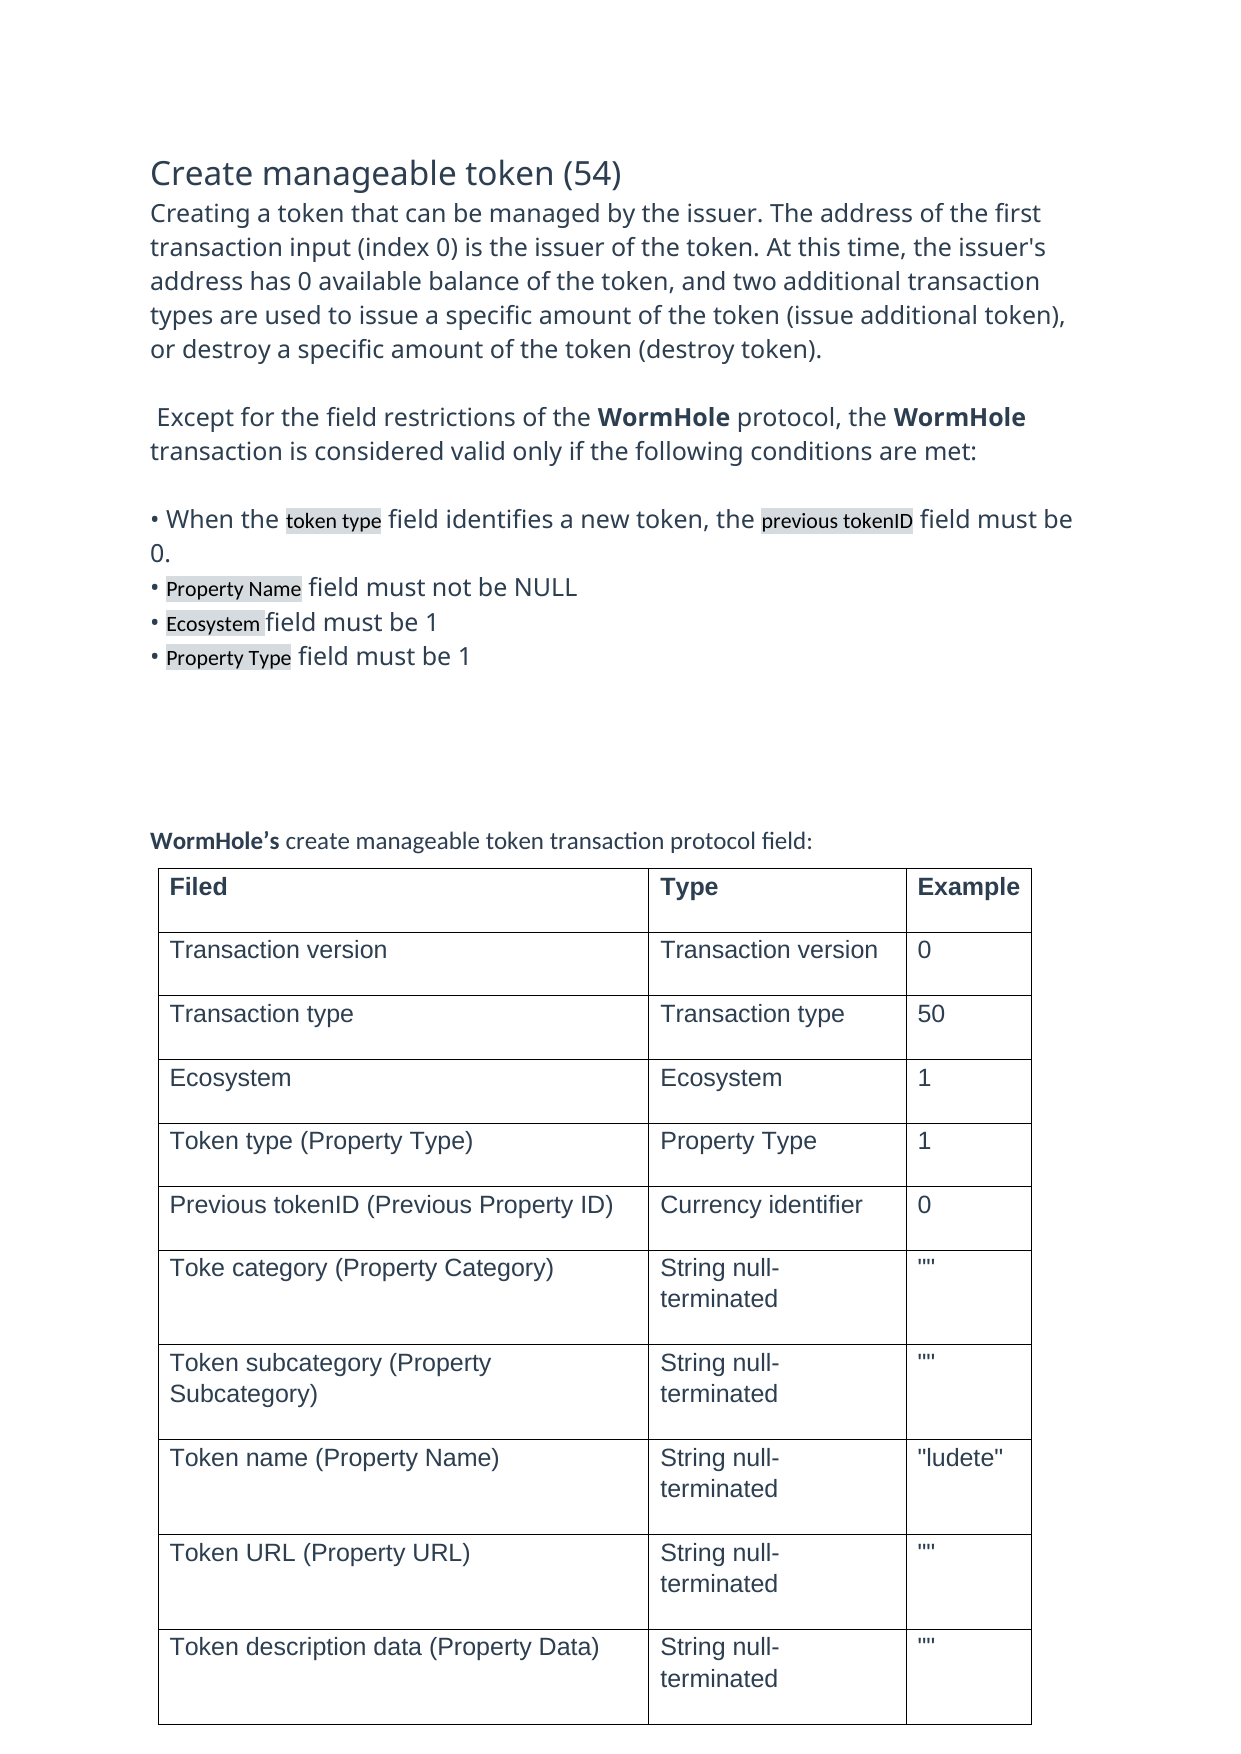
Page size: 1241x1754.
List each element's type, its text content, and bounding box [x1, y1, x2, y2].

table_cell Currency identifier [649, 1187, 906, 1249]
table_cell Transaction version [159, 933, 648, 995]
table_cell Token subcategory (Property Subcategory) [159, 1345, 648, 1439]
table_header Filed [159, 869, 648, 932]
table_cell "" [907, 1535, 1031, 1629]
table_cell Previous tokenID (Previous Property ID) [159, 1187, 648, 1249]
table_cell Toke category (Property Category) [159, 1251, 648, 1344]
table_cell Ecosystem [159, 1060, 648, 1122]
table_cell Token URL (Property URL) [159, 1535, 648, 1629]
table_cell String null-terminated [649, 1440, 906, 1534]
table_cell String null-terminated [649, 1251, 906, 1344]
table_cell String null-terminated [649, 1535, 906, 1629]
table_cell 0 [907, 1187, 1031, 1249]
text Create manageable token (54) [150, 150, 1090, 195]
table_cell "ludete" [907, 1440, 1031, 1534]
table_cell Token description data (Property Data) [159, 1630, 648, 1723]
text Except for the field restrictions of the WormHole protocol, the WormHole transaction is considered valid only if the following conditions are met: [150, 400, 1090, 468]
text WormHole’s create manageable token transaction protocol field: [150, 825, 1090, 855]
text • Property Name field must not be NULL [150, 570, 1090, 604]
table_header Example [907, 869, 1031, 932]
table_cell String null-terminated [649, 1345, 906, 1439]
text • When the token type field identifies a new token, the previous tokenID field must be 0. [150, 502, 1090, 570]
table_cell 1 [907, 1124, 1031, 1186]
table_cell "" [907, 1345, 1031, 1439]
table_cell 0 [907, 933, 1031, 995]
text • Property Type field must be 1 [150, 638, 1090, 672]
table_cell "" [907, 1251, 1031, 1344]
table_cell Ecosystem [649, 1060, 906, 1122]
table_cell Transaction type [159, 996, 648, 1059]
table_cell Transaction version [649, 933, 906, 995]
table_cell Transaction type [649, 996, 906, 1059]
text Creating a token that can be managed by the issuer. The address of the first transaction input (index 0) is the issuer of the token. At this time, the issuer's address has 0 available balance of the token, and two additional transaction types are used to issue a specific amount of the token (issue additional token), or destroy a specific amount of the token (destroy token). [150, 195, 1090, 366]
table_cell Property Type [649, 1124, 906, 1186]
table_cell Token type (Property Type) [159, 1124, 648, 1186]
text • Ecosystem field must be 1 [150, 604, 1090, 638]
table_cell Token name (Property Name) [159, 1440, 648, 1534]
table_cell 1 [907, 1060, 1031, 1122]
table_cell String null-terminated [649, 1630, 906, 1723]
table_cell 50 [907, 996, 1031, 1059]
table_cell "" [907, 1630, 1031, 1723]
table_header Type [649, 869, 906, 932]
